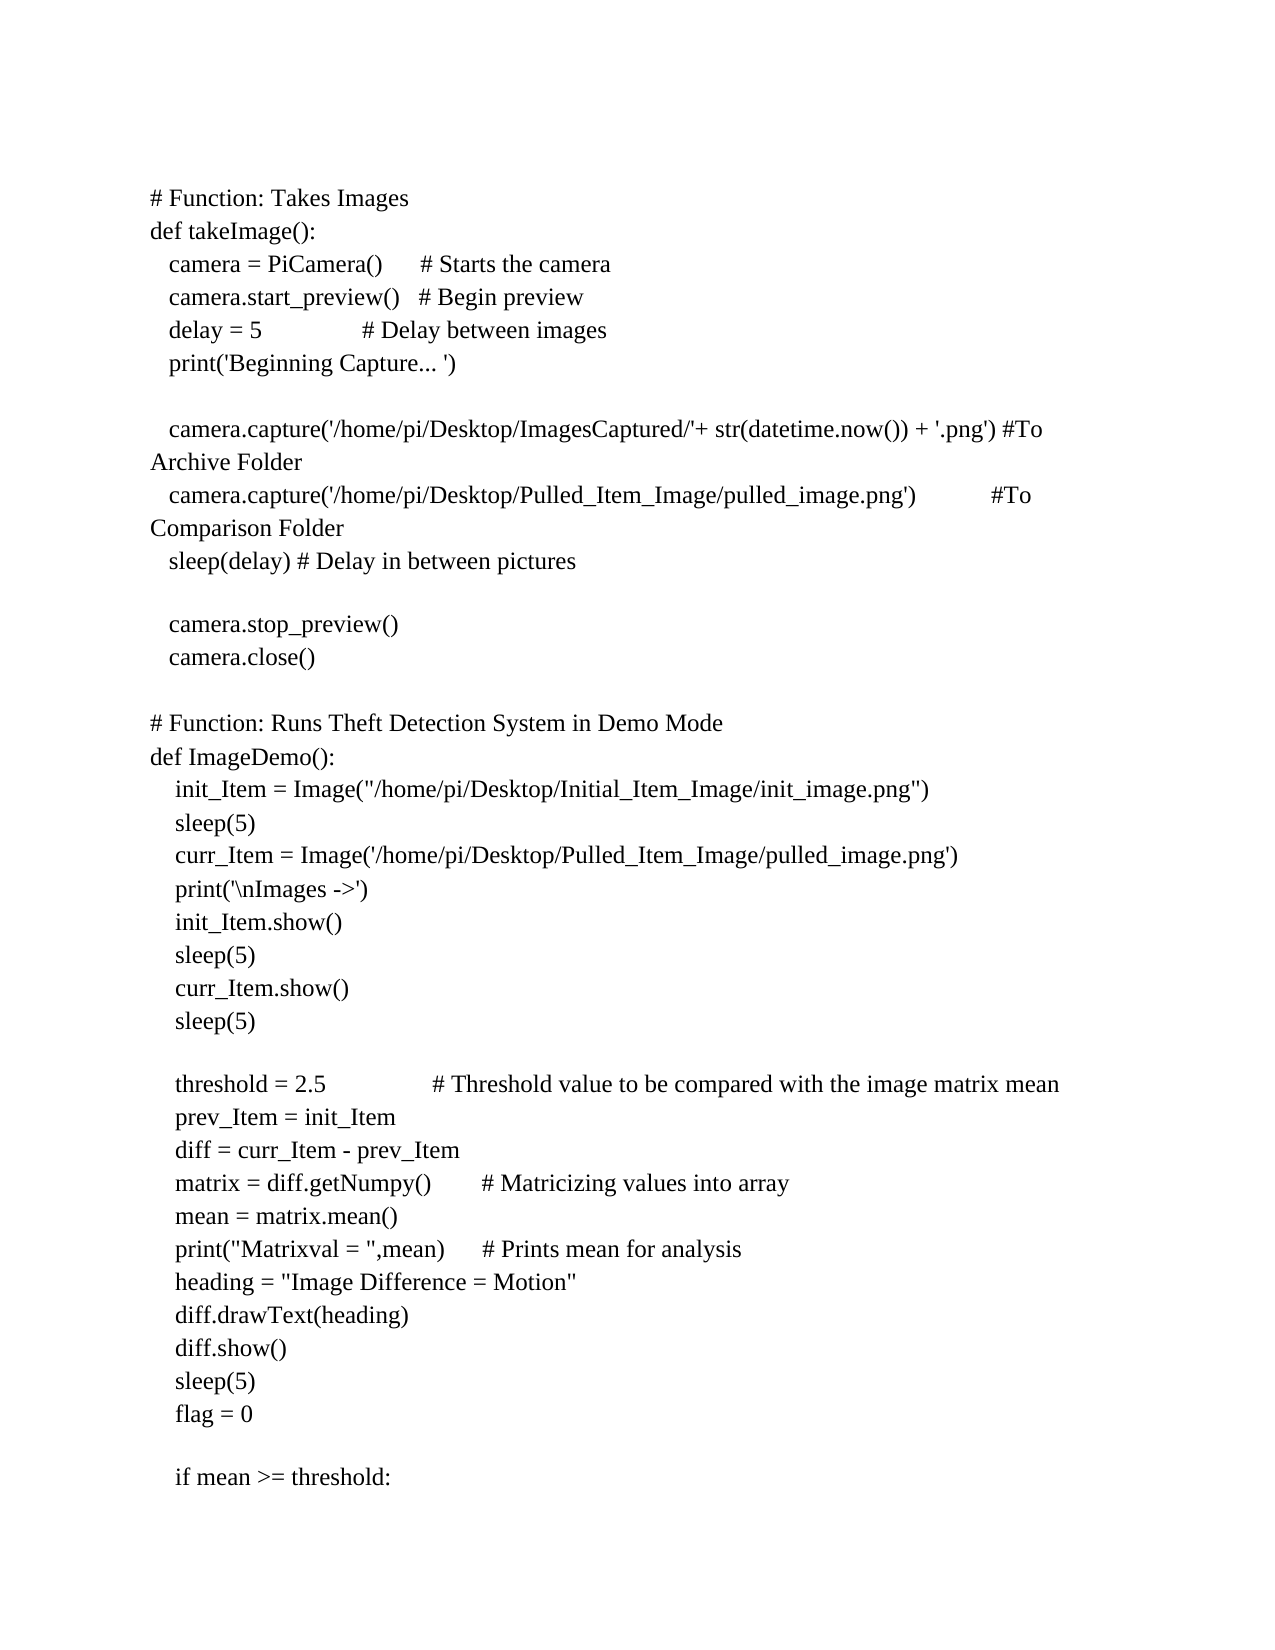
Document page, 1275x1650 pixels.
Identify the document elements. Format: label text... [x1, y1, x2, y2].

text prev_Item = init_Item [150, 1102, 1125, 1131]
text diff = curr_Item - prev_Item [150, 1135, 1125, 1164]
text sleep(5) [150, 1366, 1125, 1395]
text camera.stop_preview() [150, 609, 1125, 638]
text init_Item.show() [150, 907, 1125, 935]
text curr_Item.show() [150, 973, 1125, 1001]
text heading = "Image Difference = Motion" [150, 1267, 1125, 1296]
text def ImageDemo(): [150, 742, 1125, 770]
text def takeImage(): [150, 216, 1125, 245]
text camera.close() [150, 642, 1125, 671]
text camera.capture('/home/pi/Desktop/Pulled_Item_Image/pulled_image.png') #To Comparison Folder [150, 480, 1125, 542]
text print('\nImages ->') [150, 874, 1125, 902]
text sleep(5) [150, 1006, 1125, 1034]
text curr_Item = Image('/home/pi/Desktop/Pulled_Item_Image/pulled_image.png') [150, 841, 1125, 869]
text sleep(5) [150, 940, 1125, 968]
text # Function: Takes Images [150, 183, 1125, 212]
text print("Matrixval = ",mean) # Prints mean for analysis [150, 1234, 1125, 1263]
text camera = PiCamera() # Starts the camera [150, 249, 1125, 278]
text sleep(5) [150, 808, 1125, 836]
text init_Item = Image("/home/pi/Desktop/Initial_Item_Image/init_image.png") [150, 774, 1125, 803]
text sleep(delay) # Delay in between pictures [150, 546, 1125, 575]
text mean = matrix.mean() [150, 1201, 1125, 1230]
text print('Beginning Capture... ') [150, 348, 1125, 377]
text if mean >= threshold: [150, 1462, 1125, 1491]
text # Function: Runs Theft Detection System in Demo Mode [150, 708, 1125, 737]
text matrix = diff.getNumpy() # Matricizing values into array [150, 1168, 1125, 1197]
text camera.capture('/home/pi/Desktop/ImagesCaptured/'+ str(datetime.now()) + '.png') #To Archive Folder [150, 414, 1125, 476]
text threshold = 2.5 # Threshold value to be compared with the image matrix mean [150, 1069, 1125, 1098]
text diff.drawText(heading) [150, 1300, 1125, 1329]
text diff.show() [150, 1333, 1125, 1362]
text camera.start_preview() # Begin preview [150, 282, 1125, 311]
text flag = 0 [150, 1399, 1125, 1428]
text delay = 5 # Delay between images [150, 315, 1125, 344]
